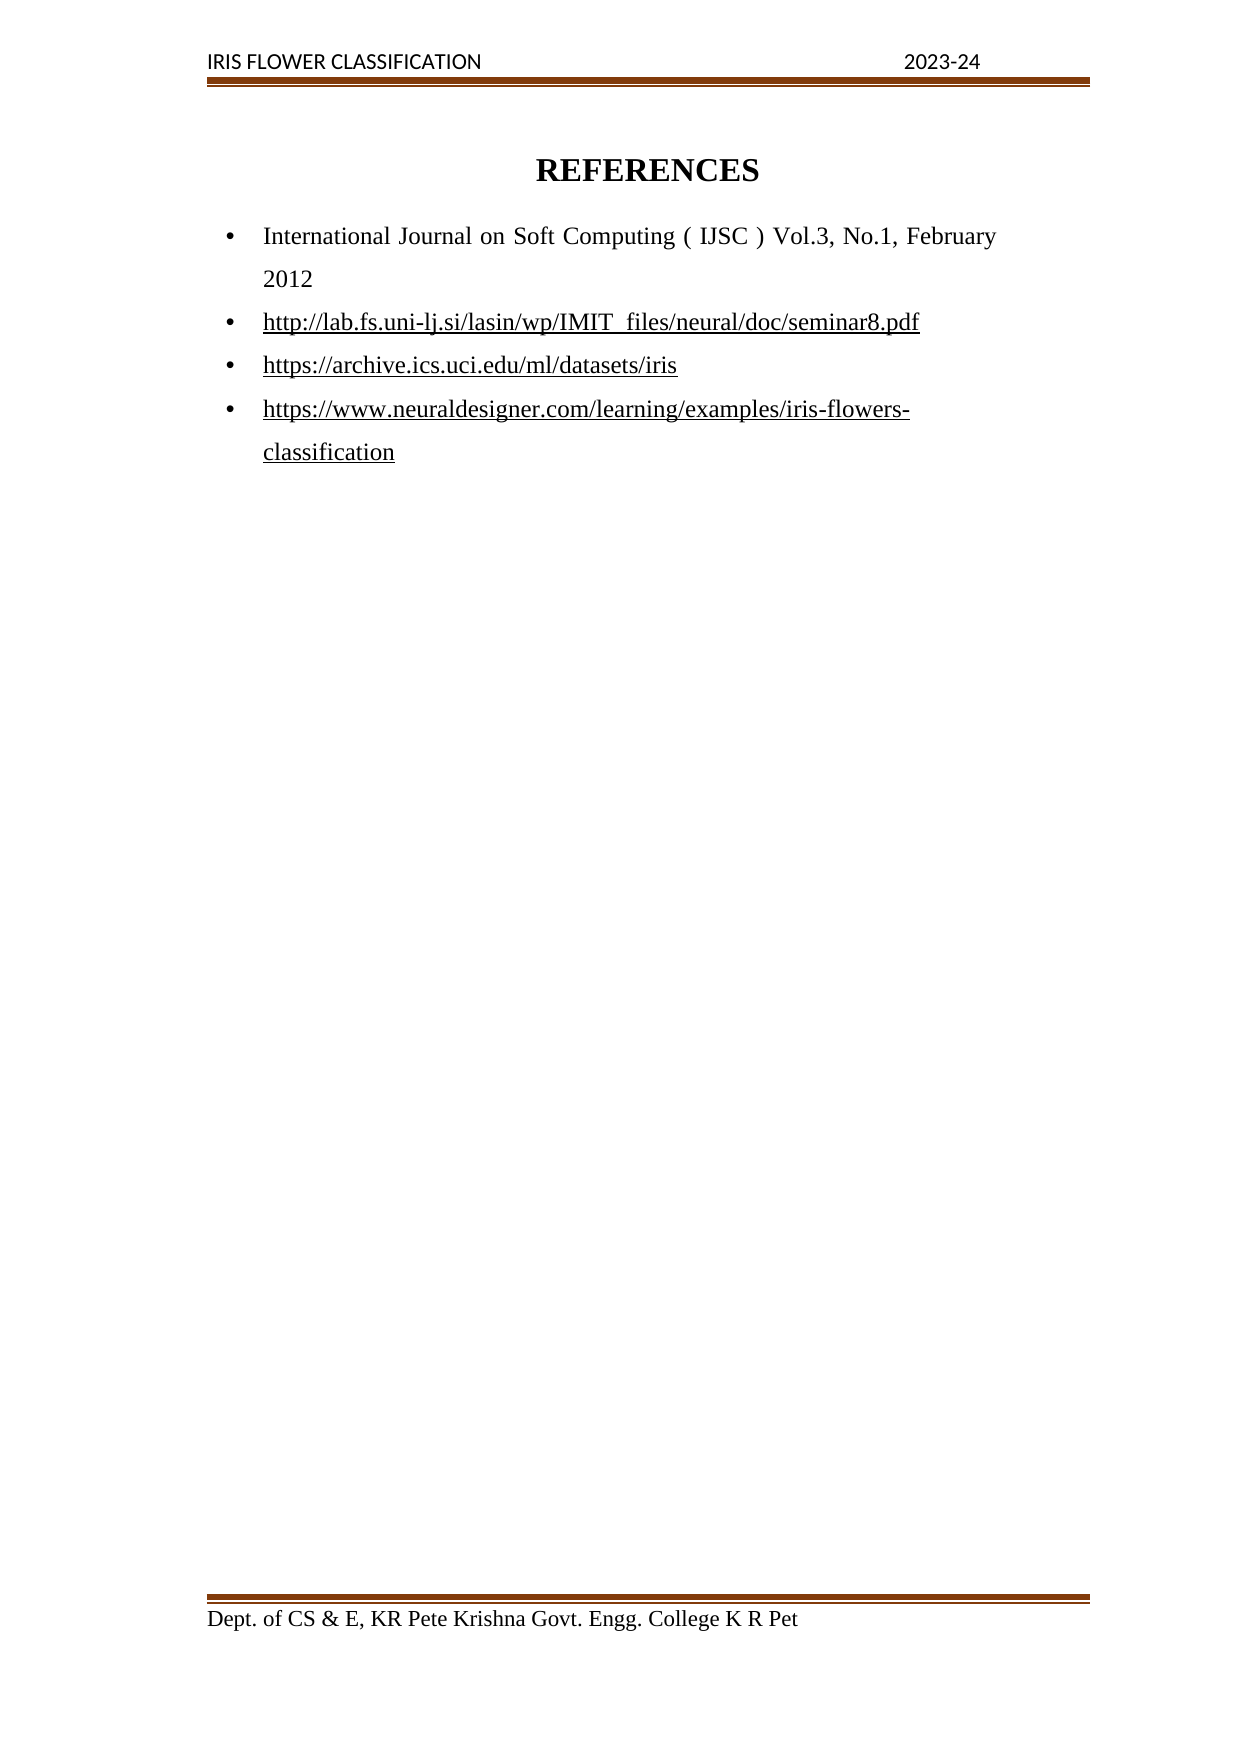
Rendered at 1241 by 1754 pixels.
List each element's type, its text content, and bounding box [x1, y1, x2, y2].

list https://archive.ics.uci.edu/ml/datasets/iris [226, 351, 997, 379]
list http://lab.fs.uni-lj.si/lasin/wp/IMIT_files/neural/doc/seminar8.pdf [226, 307, 997, 336]
list https://www.neuraldesigner.com/learning/examples/iris-flowers-classification [226, 394, 997, 466]
subtitle REFERENCES [205, 150, 1090, 188]
list International Journal on Soft Computing ( IJSC ) Vol.3, No.1, February 2012 [226, 221, 997, 293]
